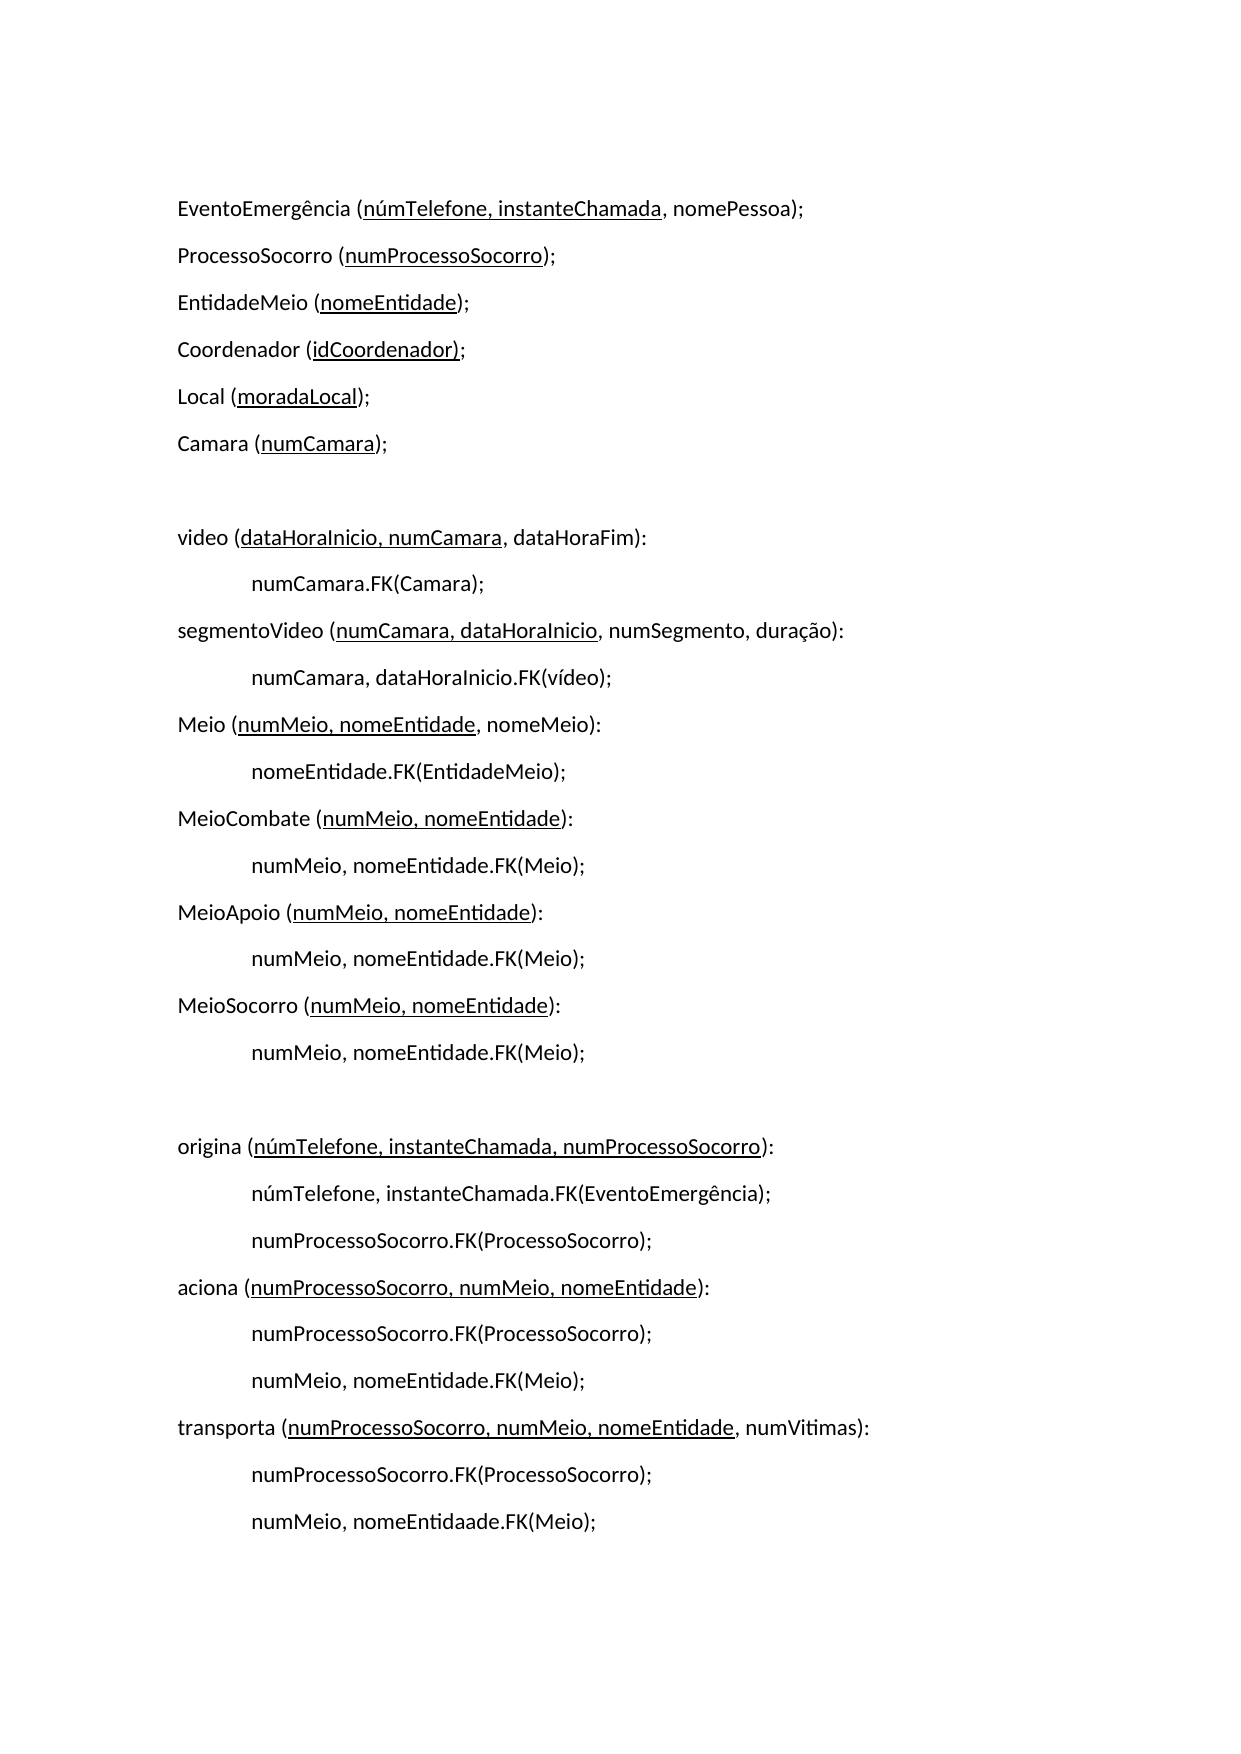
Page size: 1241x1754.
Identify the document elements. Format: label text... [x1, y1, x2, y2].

text EventoEmergência (númTelefone, instanteChamada, nomePessoa); [177, 194, 1063, 222]
text numMeio, nomeEntidaade.FK(Meio); [177, 1507, 1063, 1535]
text Coordenador (idCoordenador); [177, 335, 1063, 363]
text video (dataHoraInicio, numCamara, dataHoraFim): [177, 523, 1063, 551]
text numProcessoSocorro.FK(ProcessoSocorro); [177, 1226, 1063, 1254]
text numMeio, nomeEntidade.FK(Meio); [177, 1038, 1063, 1066]
text MeioApoio (numMeio, nomeEntidade): [177, 898, 1063, 926]
text numMeio, nomeEntidade.FK(Meio); [177, 851, 1063, 879]
text numProcessoSocorro.FK(ProcessoSocorro); [177, 1460, 1063, 1488]
text aciona (numProcessoSocorro, numMeio, nomeEntidade): [177, 1273, 1063, 1301]
text Camara (numCamara); [177, 429, 1063, 457]
text nomeEntidade.FK(EntidadeMeio); [177, 757, 1063, 785]
text numMeio, nomeEntidade.FK(Meio); [177, 944, 1063, 972]
text numProcessoSocorro.FK(ProcessoSocorro); [177, 1319, 1063, 1347]
text origina (númTelefone, instanteChamada, numProcessoSocorro): [177, 1132, 1063, 1160]
text transporta (numProcessoSocorro, numMeio, nomeEntidade, numVitimas): [177, 1413, 1063, 1441]
text Local (moradaLocal); [177, 382, 1063, 410]
text ProcessoSocorro (numProcessoSocorro); [177, 241, 1063, 269]
text numCamara.FK(Camara); [177, 569, 1063, 597]
text segmentoVideo (numCamara, dataHoraInicio, numSegmento, duração): [177, 616, 1063, 644]
text númTelefone, instanteChamada.FK(EventoEmergência); [177, 1179, 1063, 1207]
text numMeio, nomeEntidade.FK(Meio); [177, 1366, 1063, 1394]
text MeioCombate (numMeio, nomeEntidade): [177, 804, 1063, 832]
text numCamara, dataHoraInicio.FK(vídeo); [177, 663, 1063, 691]
text MeioSocorro (numMeio, nomeEntidade): [177, 991, 1063, 1019]
text EntidadeMeio (nomeEntidade); [177, 288, 1063, 316]
text Meio (numMeio, nomeEntidade, nomeMeio): [177, 710, 1063, 738]
